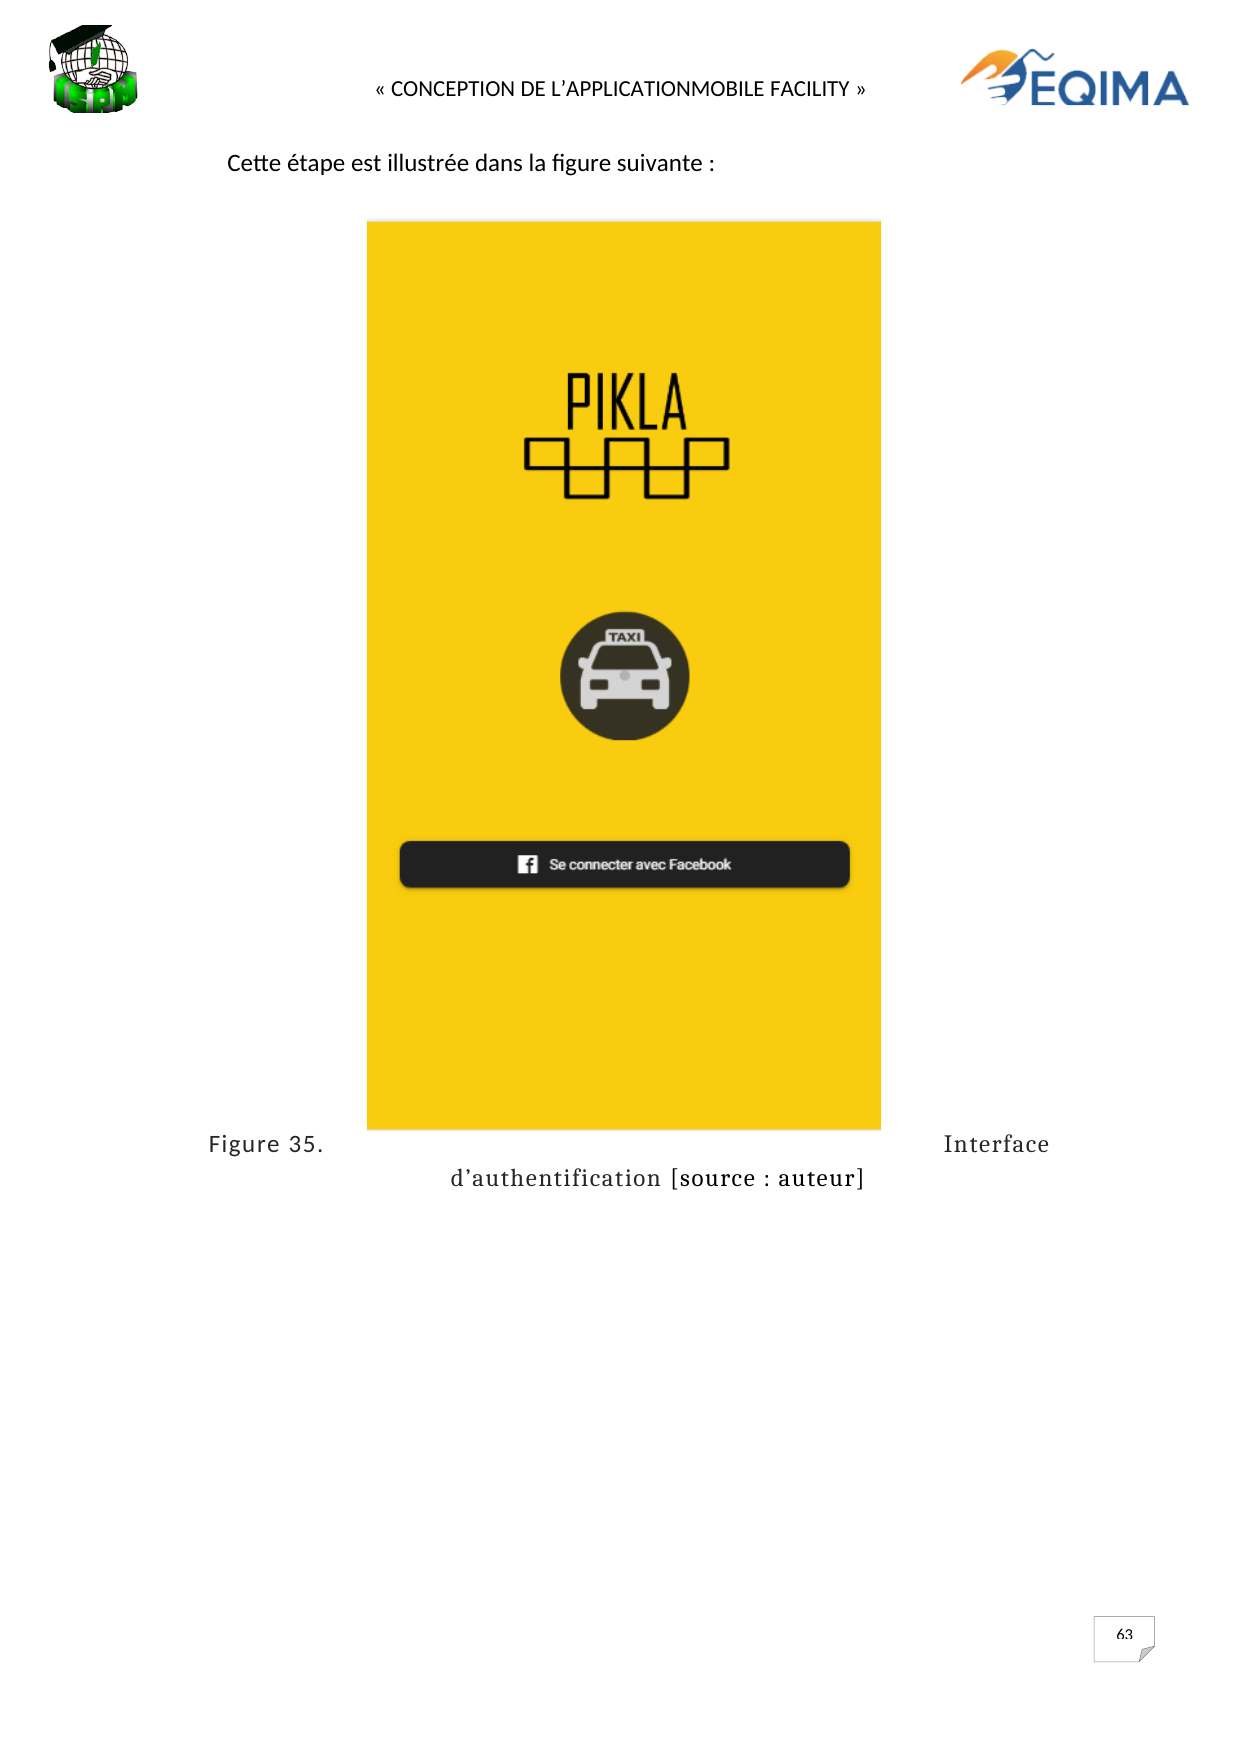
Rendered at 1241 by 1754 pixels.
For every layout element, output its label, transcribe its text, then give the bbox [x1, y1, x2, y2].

picture [48, 25, 138, 113]
subtitle Interface d’authentification [source : auteur] [185, 1129, 1093, 1192]
picture [365, 218, 881, 1128]
text Cette étape est illustrée dans la figure suivante : [148, 148, 1093, 210]
picture [961, 48, 1191, 105]
